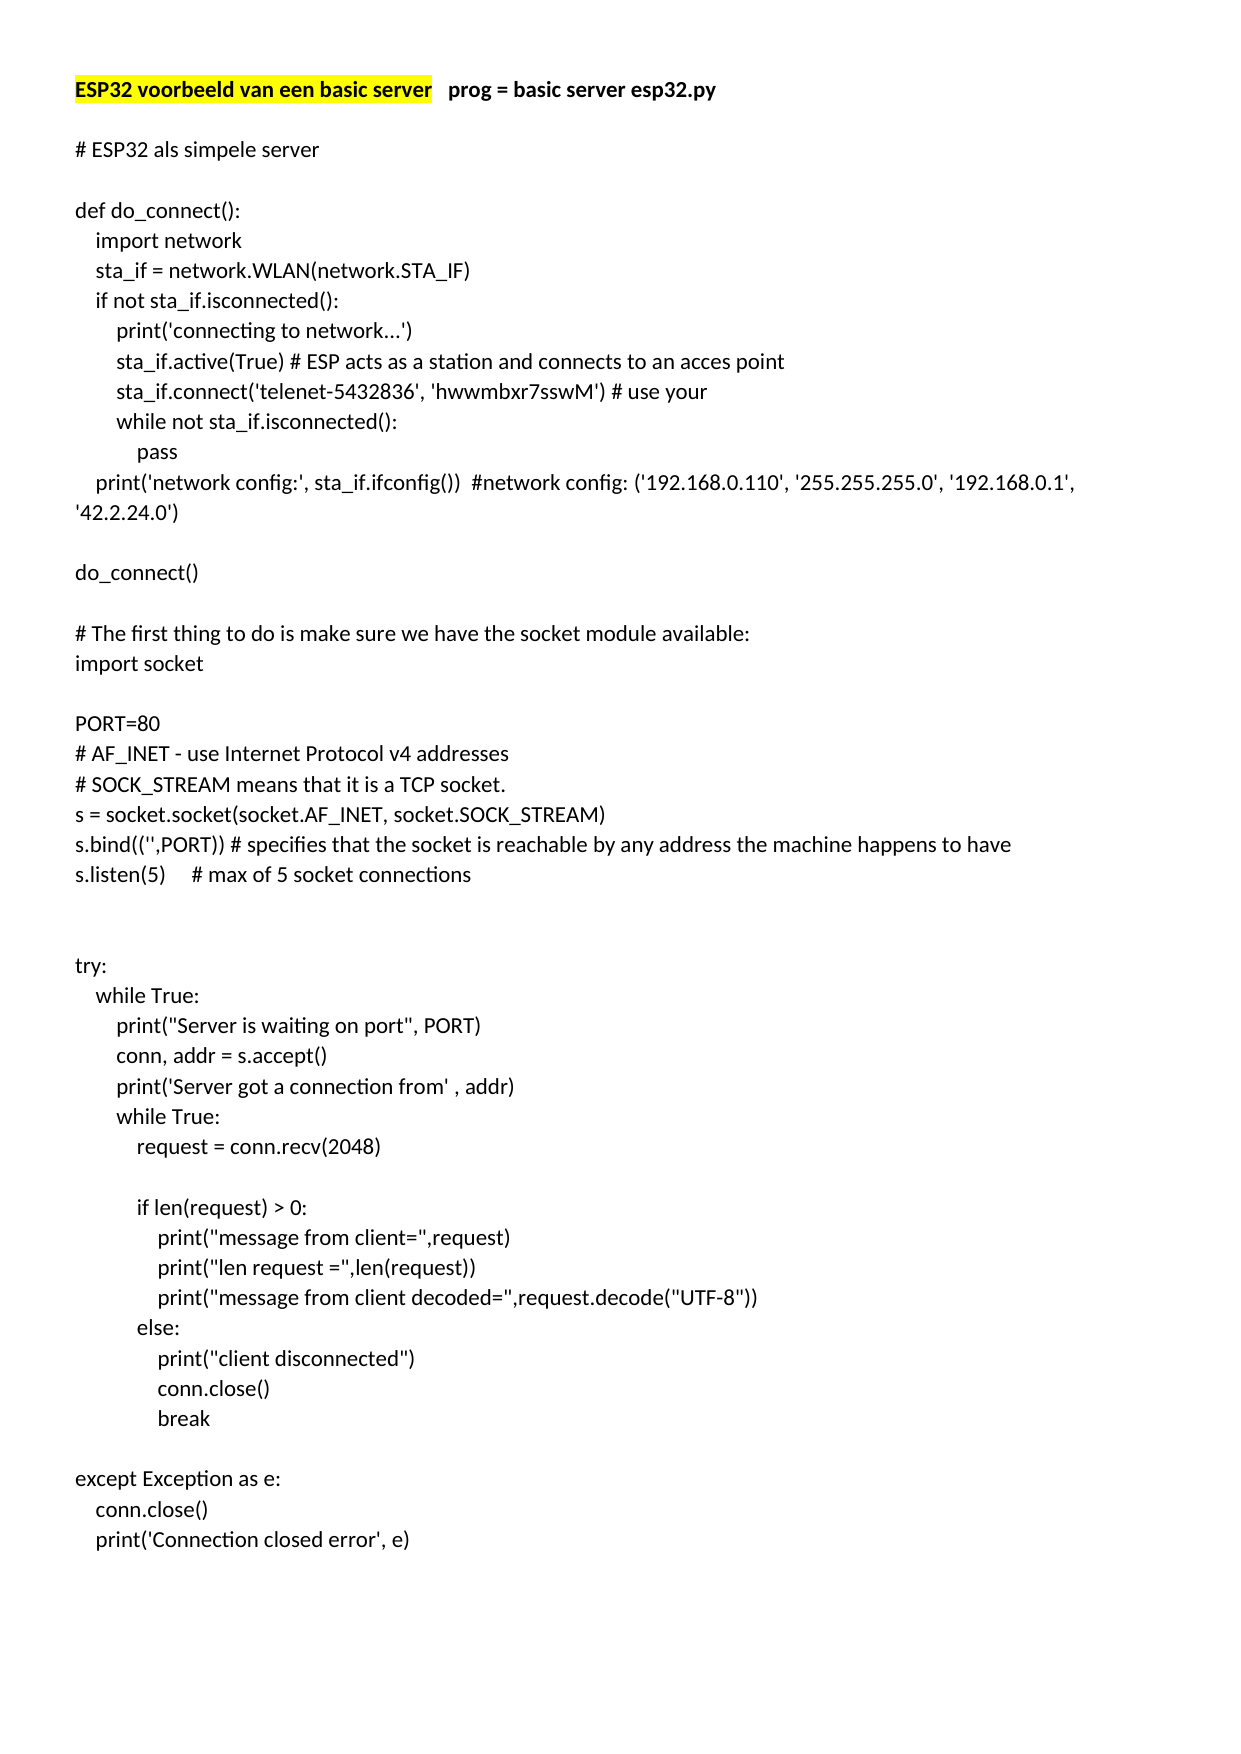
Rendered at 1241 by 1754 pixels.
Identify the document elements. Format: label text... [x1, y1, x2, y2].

text s = socket.socket(socket.AF_INET, socket.SOCK_STREAM) [75, 800, 1165, 828]
text do_connect() [75, 558, 1165, 586]
text break [75, 1404, 1165, 1432]
text print('Connection closed error', e) [75, 1525, 1165, 1553]
text print('network config:', sta_if.ifconfig()) #network config: ('192.168.0.110', '255.255.255.0', '192.168.0.1', '42.2.24.0') [75, 468, 1165, 526]
text while not sta_if.isconnected(): [75, 407, 1165, 435]
text print("message from client=",request) [75, 1223, 1165, 1251]
text print("Server is waiting on port", PORT) [75, 1011, 1165, 1039]
text import socket [75, 649, 1165, 677]
text if len(request) > 0: [75, 1193, 1165, 1221]
text conn, addr = s.accept() [75, 1042, 1165, 1070]
text else: [75, 1313, 1165, 1342]
text sta_if = network.WLAN(network.STA_IF) [75, 256, 1165, 284]
text print('Server got a connection from' , addr) [75, 1072, 1165, 1100]
text # The first thing to do is make sure we have the socket module available: [75, 619, 1165, 647]
text sta_if.connect('telenet-5432836', 'hwwmbxr7sswM') # use your [75, 377, 1165, 405]
text if not sta_if.isconnected(): [75, 286, 1165, 314]
text print("client disconnected") [75, 1344, 1165, 1372]
text PORT=80 [75, 709, 1165, 737]
text sta_if.active(True) # ESP acts as a station and connects to an acces point [75, 347, 1165, 375]
text print("message from client decoded=",request.decode("UTF-8")) [75, 1283, 1165, 1311]
text print('connecting to network...') [75, 317, 1165, 345]
text conn.close() [75, 1374, 1165, 1402]
text import network [75, 226, 1165, 254]
text print("len request =",len(request)) [75, 1253, 1165, 1281]
text except Exception as e: [75, 1464, 1165, 1493]
text def do_connect(): [75, 196, 1165, 224]
text try: [75, 951, 1165, 979]
text while True: [75, 1102, 1165, 1130]
text # SOCK_STREAM means that it is a TCP socket. [75, 770, 1165, 798]
text while True: [75, 981, 1165, 1009]
text # AF_INET - use Internet Protocol v4 addresses [75, 739, 1165, 768]
text request = conn.recv(2048) [75, 1132, 1165, 1160]
text s.bind(('',PORT)) # specifies that the socket is reachable by any address the machine happens to have [75, 830, 1165, 858]
text # ESP32 als simpele server [75, 135, 1165, 163]
text ESP32 voorbeeld van een basic server prog = basic server esp32.py [432, 75, 1165, 103]
text pass [75, 437, 1165, 466]
text conn.close() [75, 1495, 1165, 1523]
text s.listen(5) # max of 5 socket connections [75, 860, 1165, 888]
